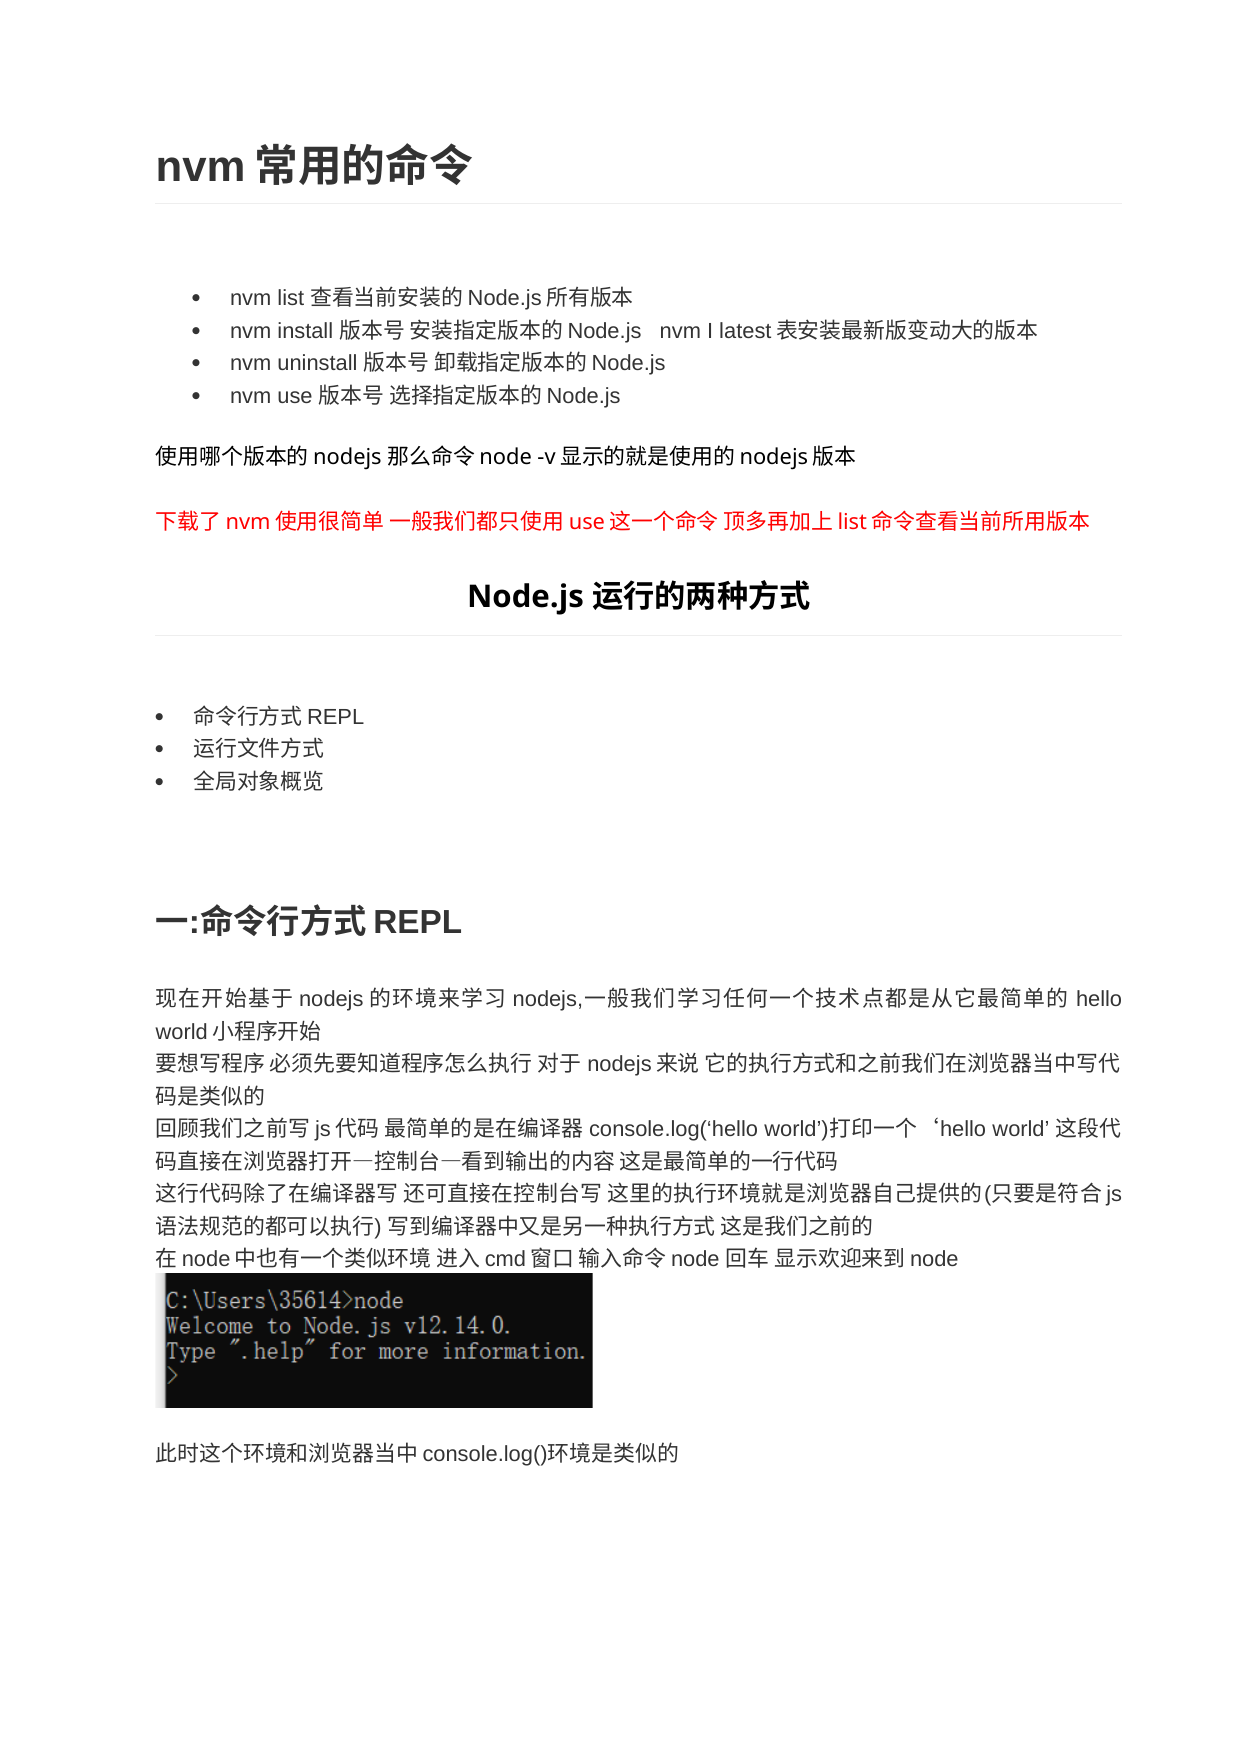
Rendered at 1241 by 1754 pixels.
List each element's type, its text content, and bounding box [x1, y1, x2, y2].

text 现在开始基于nodejs的环境来学习nodejs,一般我们学习任何一个技术点都是从它最简单的hello world小程序开始 [155, 981, 1122, 1046]
list nvm install 版本号 安装指定版本的Node.js nvm I latest表安装最新版变动大的版本 [192, 312, 1122, 345]
subtitle Node.js 运行的两种方式 [155, 561, 1122, 635]
list nvm uninstall 版本号 卸载指定版本的Node.js [192, 345, 1122, 377]
list nvm use 版本号 选择指定版本的Node.js [192, 377, 1122, 410]
text 此时这个环境和浏览器当中console.log()环境是类似的 [155, 1436, 1122, 1468]
list nvm list 查看当前安装的Node.js所有版本 [192, 280, 1122, 312]
list 全局对象概览 [156, 763, 1122, 796]
text 这行代码除了在编译器写 还可直接在控制台写 这里的执行环境就是浏览器自己提供的(只要是符合js语法规范的都可以执行) 写到编译器中又是另一种执行方式 这是我们之前的 [155, 1176, 1122, 1241]
subtitle nvm常用的命令 [155, 129, 1122, 203]
list 运行文件方式 [156, 731, 1122, 763]
text 使用哪个版本的nodejs 那么命令node -v显示的就是使用的nodejs版本 [155, 439, 1122, 471]
picture [155, 1273, 593, 1408]
list 命令行方式REPL [156, 698, 1122, 731]
text 在node中也有一个类似环境 进入cmd窗口 输入命令node 回车 显示欢迎来到node [155, 1241, 1122, 1273]
text 一:命令行方式REPL [155, 887, 1122, 952]
text 要想写程序 必须先要知道程序怎么执行 对于nodejs来说 它的执行方式和之前我们在浏览器当中写代码是类似的 [155, 1046, 1122, 1111]
text 回顾我们之前写js代码 最简单的是在编译器console.log(‘hello world’)打印一个‘hello world’ 这段代码直接在浏览器打开—控制台—看到输出的内容 这是最简单的一行代码 [155, 1111, 1122, 1176]
text 下载了nvm使用很简单 一般我们都只使用use这一个命令 顶多再加上list命令查看当前所用版本 [155, 504, 1122, 536]
